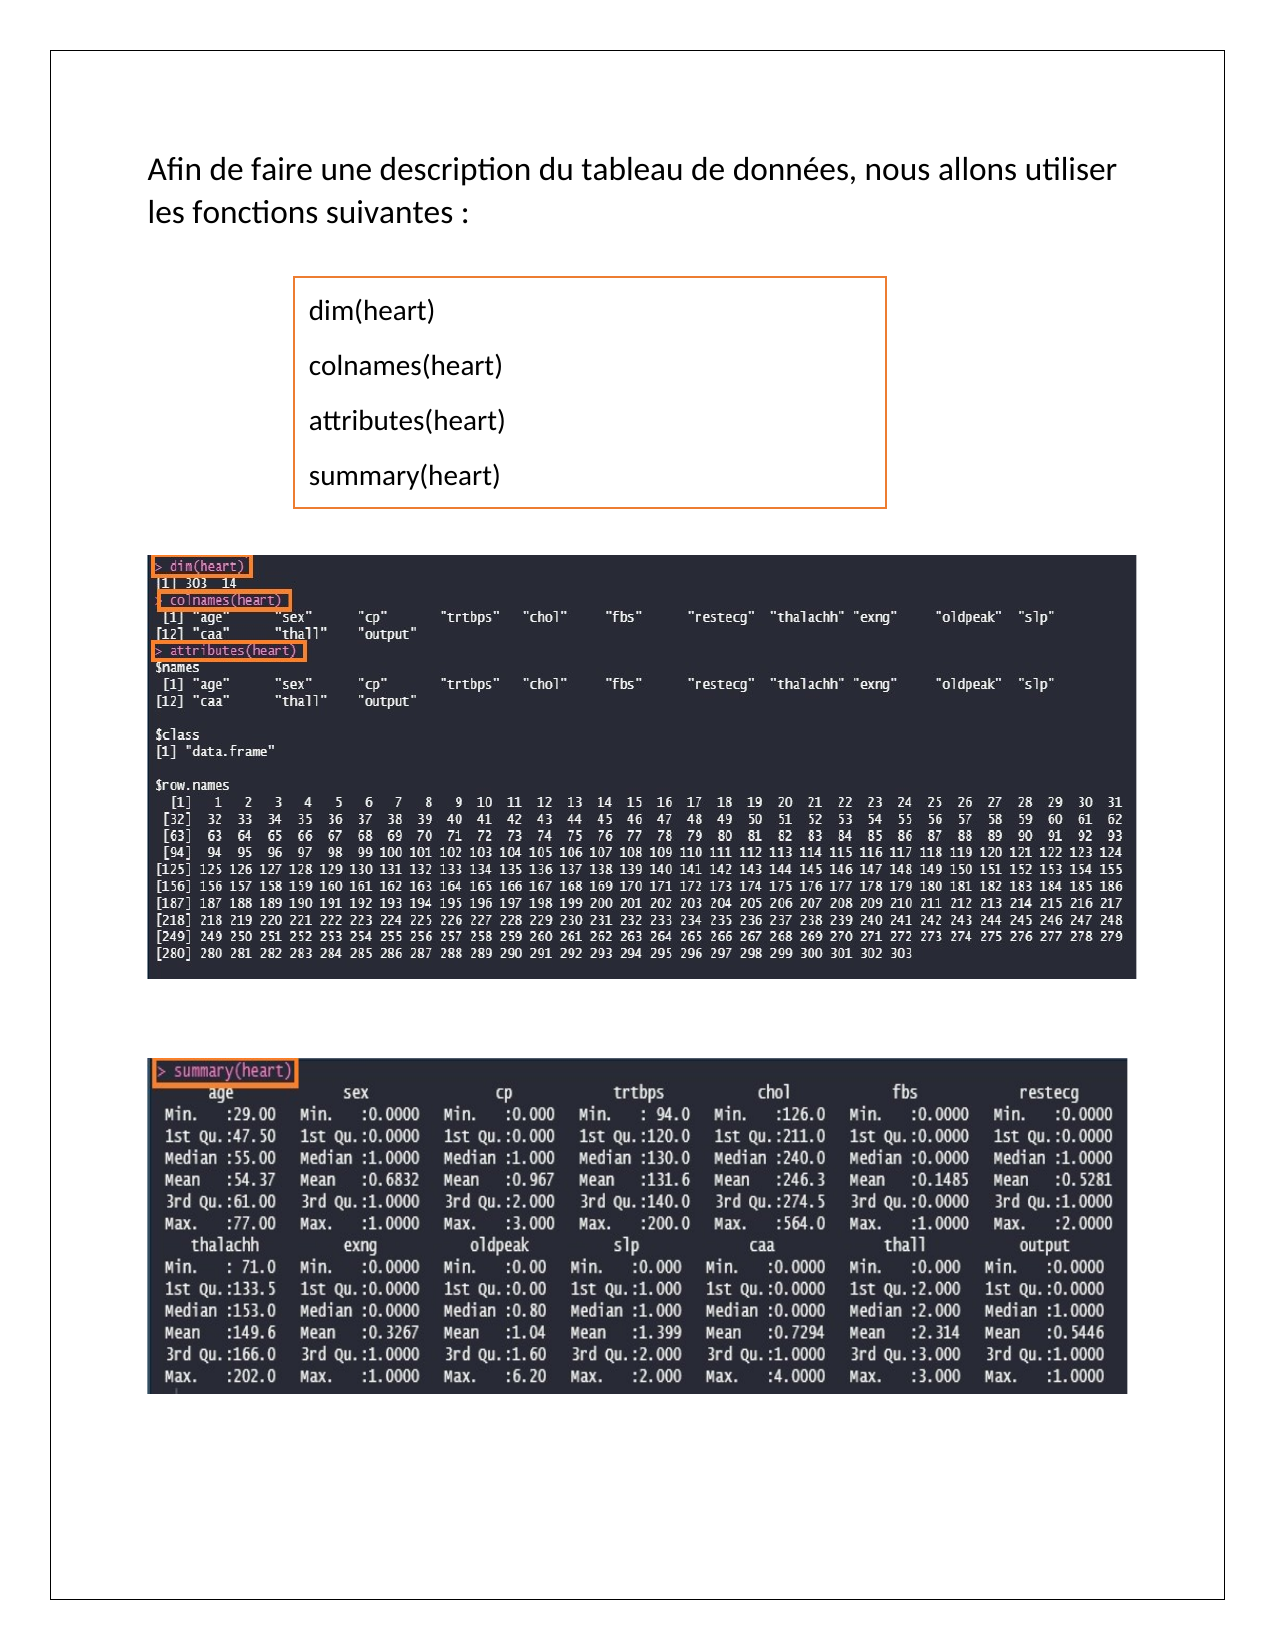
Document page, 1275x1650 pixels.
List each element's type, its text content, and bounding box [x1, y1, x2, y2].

picture [147, 1058, 1128, 1394]
text Afin de faire une description du tableau de données, nous allons utiliser les fonctions suivantes : [147, 147, 1127, 232]
picture [147, 555, 1137, 979]
